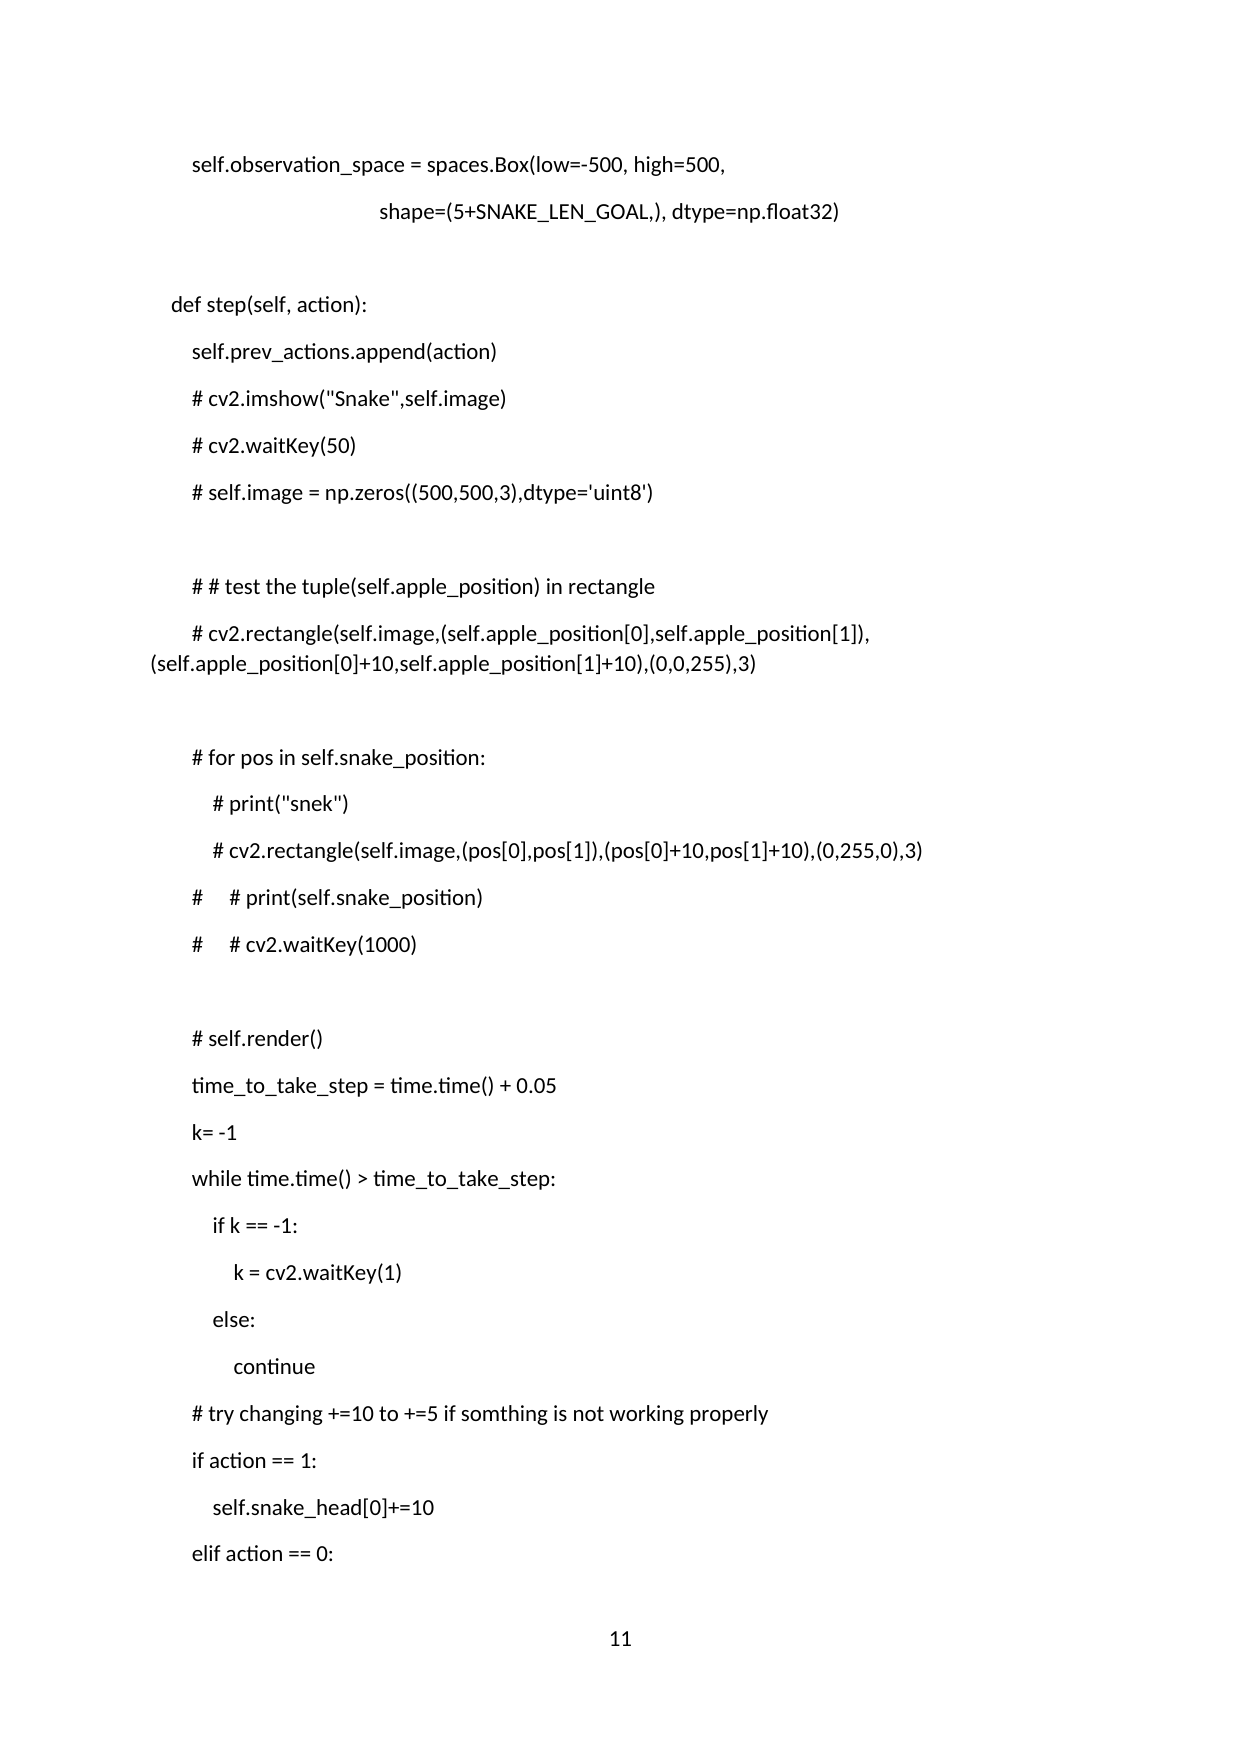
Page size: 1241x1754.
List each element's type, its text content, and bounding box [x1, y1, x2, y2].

text # self.image = np.zeros((500,500,3),dtype='uint8') [150, 478, 1090, 506]
text # try changing +=10 to +=5 if somthing is not working properly [150, 1399, 1090, 1427]
text self.prev_actions.append(action) [150, 337, 1090, 366]
text continue [150, 1352, 1090, 1380]
text # cv2.rectangle(self.image,(pos[0],pos[1]),(pos[0]+10,pos[1]+10),(0,255,0),3) [150, 836, 1090, 864]
text else: [150, 1305, 1090, 1333]
text k= -1 [150, 1118, 1090, 1146]
text def step(self, action): [150, 291, 1090, 319]
text if action == 1: [150, 1446, 1090, 1474]
text # # cv2.waitKey(1000) [150, 930, 1090, 958]
text # print("snek") [150, 789, 1090, 818]
text shape=(5+SNAKE_LEN_GOAL,), dtype=np.float32) [150, 197, 1090, 225]
text self.observation_space = spaces.Box(low=-500, high=500, [150, 150, 1090, 178]
text # cv2.waitKey(50) [150, 431, 1090, 459]
text # self.render() [150, 1024, 1090, 1052]
text if k == -1: [150, 1211, 1090, 1239]
text # cv2.rectangle(self.image,(self.apple_position[0],self.apple_position[1]),(self.apple_position[0]+10,self.apple_position[1]+10),(0,0,255),3) [150, 619, 1090, 677]
text self.snake_head[0]+=10 [150, 1493, 1090, 1521]
text # cv2.imshow("Snake",self.image) [150, 384, 1090, 412]
text # # test the tuple(self.apple_position) in rectangle [150, 572, 1090, 600]
text k = cv2.waitKey(1) [150, 1258, 1090, 1286]
text # # print(self.snake_position) [150, 883, 1090, 911]
text elif action == 0: [150, 1539, 1090, 1568]
text # for pos in self.snake_position: [150, 743, 1090, 771]
text time_to_take_step = time.time() + 0.05 [150, 1071, 1090, 1099]
text while time.time() > time_to_take_step: [150, 1164, 1090, 1193]
